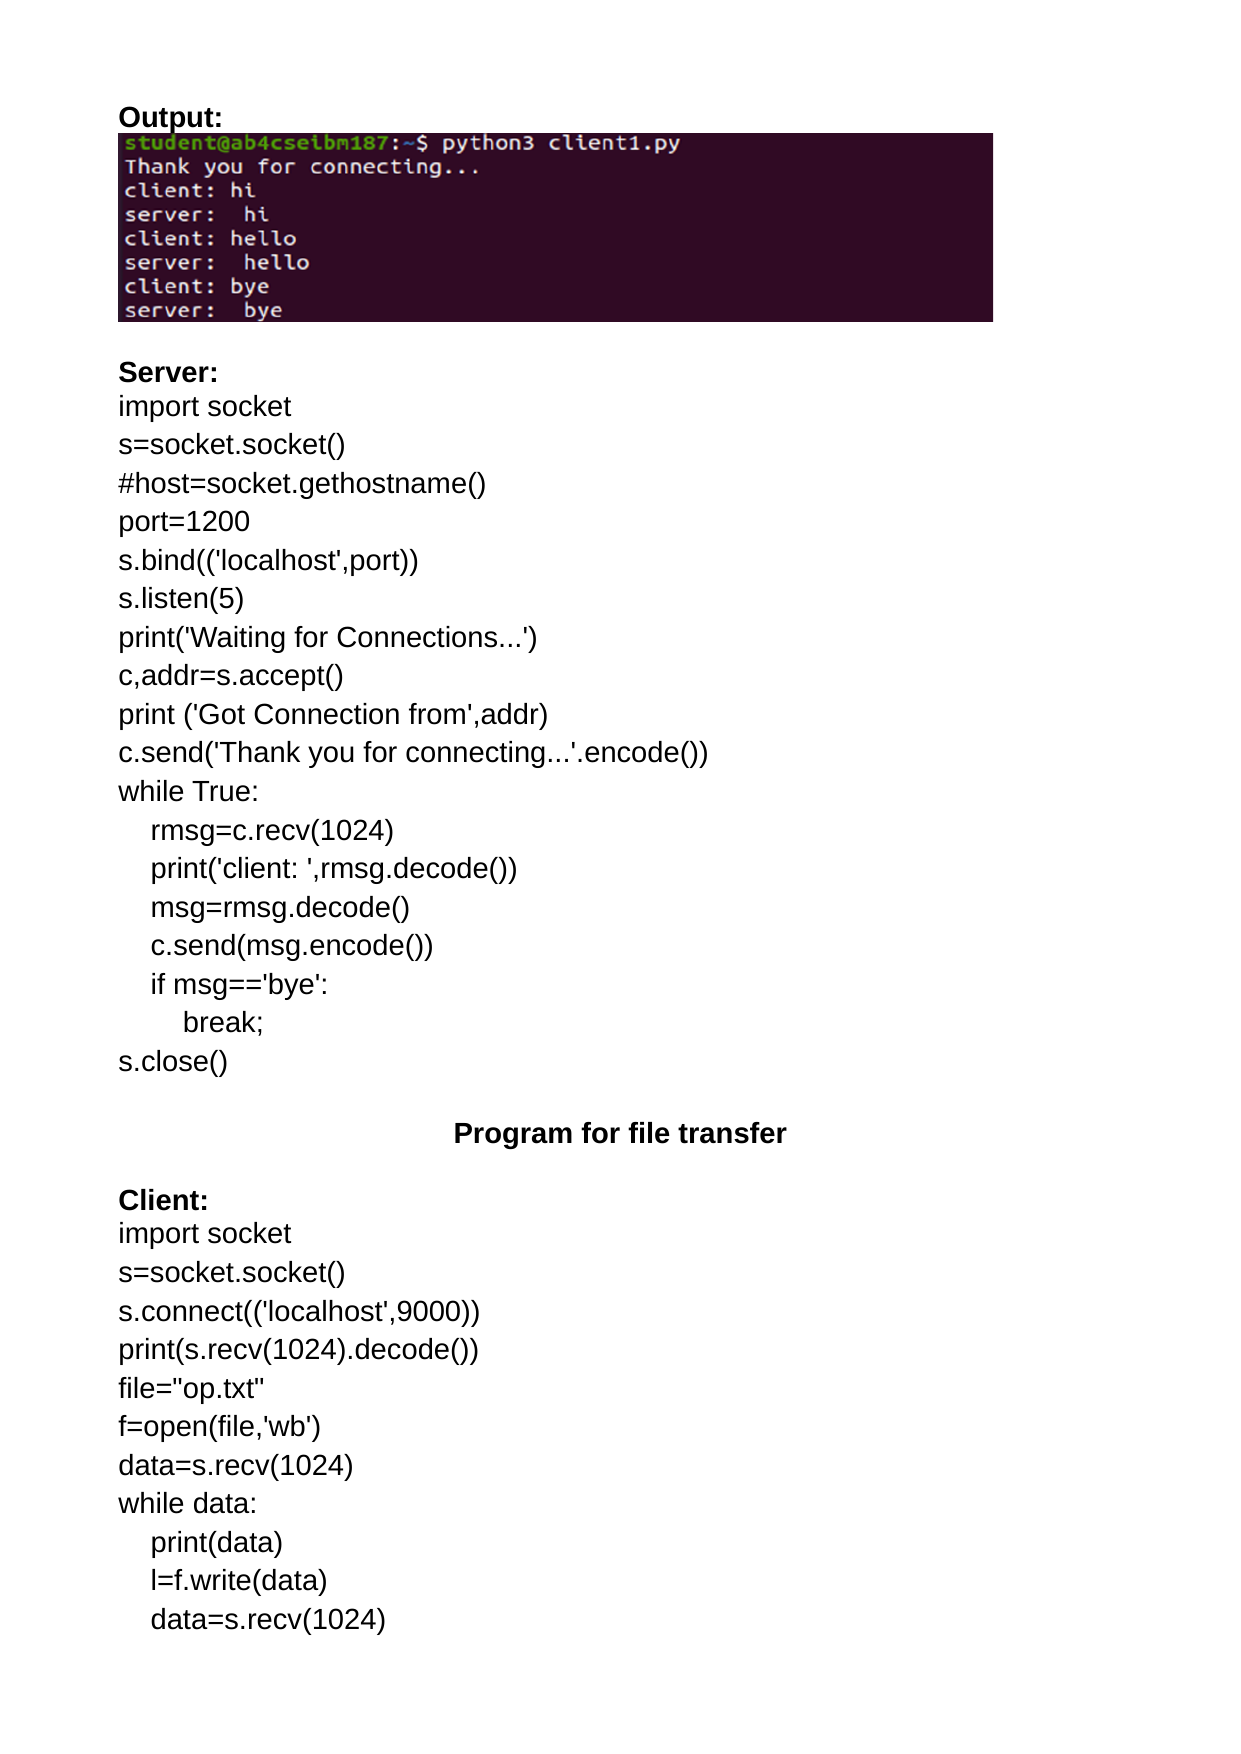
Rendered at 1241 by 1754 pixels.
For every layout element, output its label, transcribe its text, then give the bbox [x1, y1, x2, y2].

text #host=socket.gethostname() [118, 466, 1122, 499]
text s.close() [118, 1044, 1122, 1077]
text Client: [118, 1183, 1122, 1216]
text if msg=='bye': [118, 967, 1122, 1000]
text import socket [118, 388, 1122, 422]
text data=s.recv(1024) [118, 1602, 1122, 1635]
text s=socket.socket() [118, 1255, 1122, 1288]
text rmsg=c.recv(1024) [118, 812, 1122, 846]
text while data: [118, 1486, 1122, 1520]
text print('Waiting for Connections...') [118, 620, 1122, 653]
text msg=rmsg.decode() [118, 889, 1122, 923]
text import socket [118, 1216, 1122, 1250]
text s.listen(5) [118, 581, 1122, 615]
text data=s.recv(1024) [118, 1448, 1122, 1481]
text c.send('Thank you for connecting...'.encode()) [118, 735, 1122, 769]
text Server: [118, 355, 1122, 388]
text print(data) [118, 1525, 1122, 1558]
text s.bind(('localhost',port)) [118, 543, 1122, 576]
text l=f.write(data) [118, 1563, 1122, 1597]
text c,addr=s.accept() [118, 658, 1122, 692]
text s.connect(('localhost',9000)) [118, 1293, 1122, 1327]
text print('client: ',rmsg.decode()) [118, 851, 1122, 884]
text Output: [118, 100, 1122, 134]
text print ('Got Connection from',addr) [118, 697, 1122, 730]
text while True: [118, 774, 1122, 807]
text port=1200 [118, 504, 1122, 538]
picture [118, 133, 994, 322]
text file="op.txt" [118, 1371, 1122, 1404]
text f=open(file,'wb') [118, 1409, 1122, 1443]
text print(s.recv(1024).decode()) [118, 1332, 1122, 1366]
text c.send(msg.encode()) [118, 928, 1122, 962]
text break; [118, 1005, 1122, 1039]
text Program for file transfer [118, 1116, 1122, 1149]
text s=socket.socket() [118, 427, 1122, 461]
